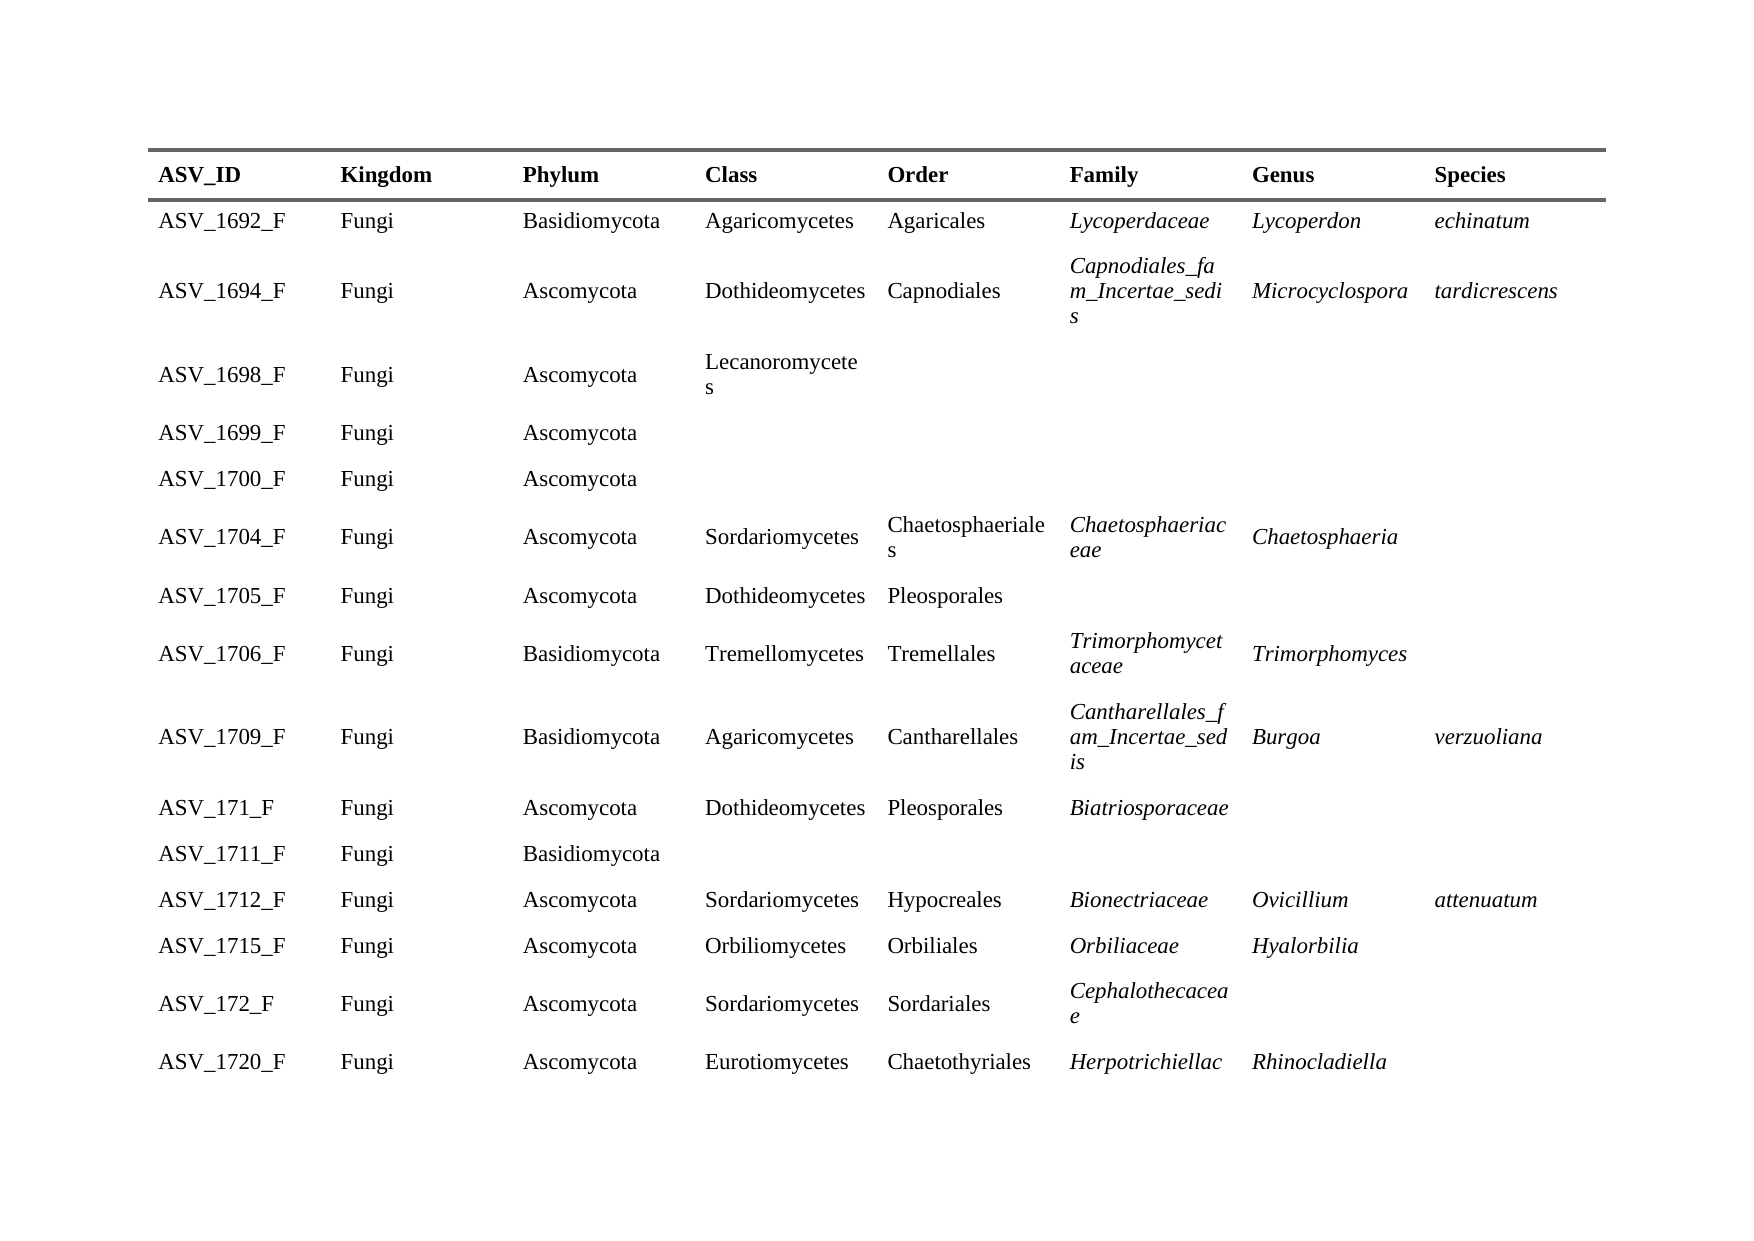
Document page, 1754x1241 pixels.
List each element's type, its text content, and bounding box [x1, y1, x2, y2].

table_header Genus [1241, 152, 1424, 198]
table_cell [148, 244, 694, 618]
table_header Class [695, 152, 877, 198]
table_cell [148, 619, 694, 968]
table_header Family [1059, 152, 1241, 198]
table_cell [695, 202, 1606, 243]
table_header Phylum [512, 152, 694, 198]
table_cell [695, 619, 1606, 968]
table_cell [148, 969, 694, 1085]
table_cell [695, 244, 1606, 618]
table_header ASV_ID [148, 152, 330, 198]
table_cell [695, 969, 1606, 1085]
table_header Order [877, 152, 1059, 198]
table_header Species [1424, 152, 1606, 198]
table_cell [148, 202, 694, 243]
table_header Kingdom [330, 152, 512, 198]
